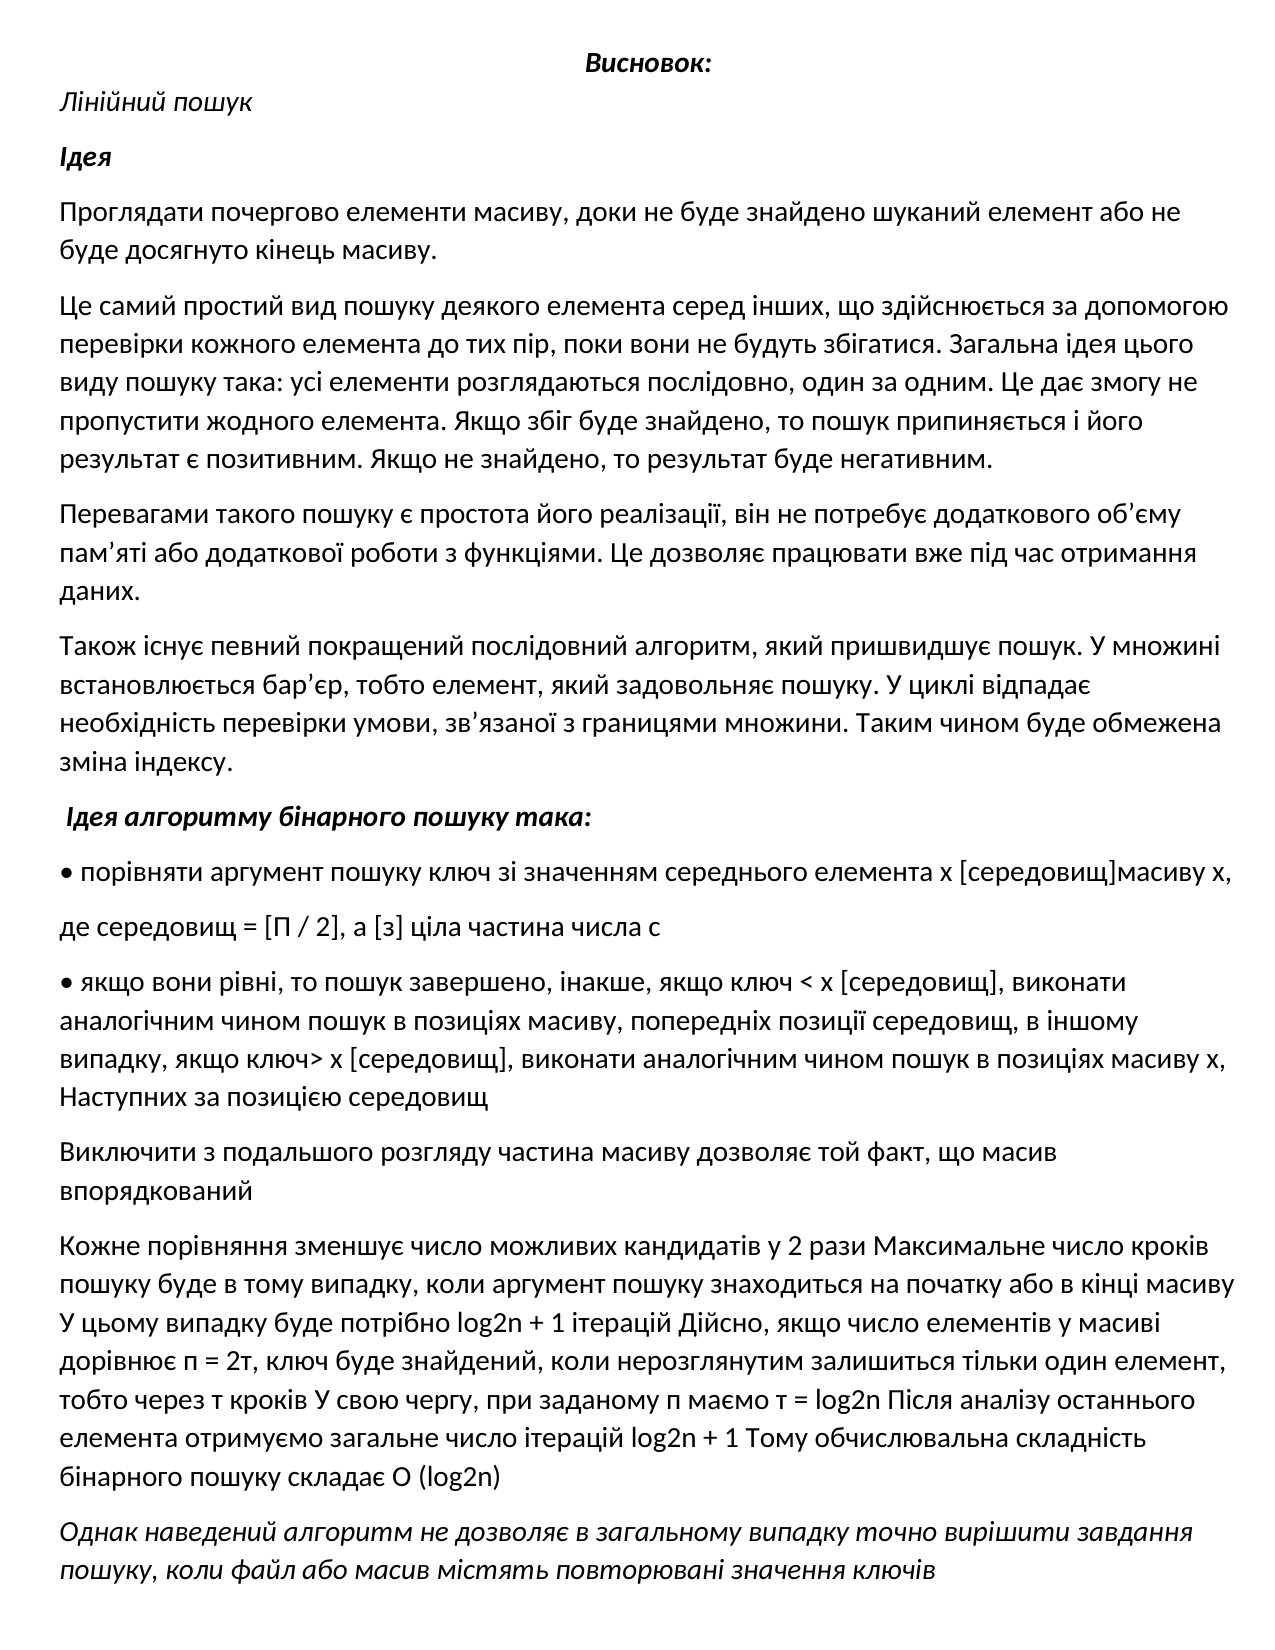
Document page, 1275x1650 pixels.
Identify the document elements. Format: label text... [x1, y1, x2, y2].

text • порівняти аргумент пошуку ключ зі значенням середнього елемента х [середовищ]масиву х, [59, 853, 1240, 888]
text Виключити з подальшого розгляду частина масиву дозволяє той факт, що масив впорядкований [59, 1133, 1240, 1208]
text • якщо вони рівні, то пошук завершено, інакше, якщо ключ < х [середовищ], виконати аналогічним чином пошук в позиціях масиву, попередніх позиції середовищ, в іншому випадку, якщо ключ> х [середовищ], виконати аналогічним чином пошук в позиціях масиву х, Наступних за позицією середовищ [59, 963, 1240, 1114]
text Ідея [59, 138, 1240, 173]
text Лінійний пошук [59, 83, 1240, 118]
text Також існує певний покращений послідовний алгоритм, який пришвидшує пошук. У множині встановлюється бар’єр, тобто елемент, який задовольняє пошуку. У циклі відпадає необхідність перевірки умови, зв’язаної з границями множини. Таким чином буде обмежена зміна індексу. [59, 627, 1240, 778]
text Ідея алгоритму бінарного пошуку така: [59, 798, 1240, 833]
text Висновок: [59, 44, 1240, 80]
text Кожне порівняння зменшує число можливих кандидатів у 2 рази Максимальне число кроків пошуку буде в тому випадку, коли аргумент пошуку знаходиться на початку або в кінці масиву У цьому випадку буде потрібно log2n + 1 ітерацій Дійсно, якщо число елементів у масиві дорівнює п = 2т, ключ буде знайдений, коли нерозглянутим залишиться тільки один елемент, тобто через т кроків У свою чергу, при заданому п маємо т = log2n Після аналізу останнього елемента отримуємо загальне число ітерацій log2n + 1 Тому обчислювальна складність бінарного пошуку складає O (log2n) [59, 1227, 1240, 1493]
text де середовищ = [П / 2], а [з] ціла частина числа с [59, 908, 1240, 944]
text Однак наведений алгоритм не дозволяє в загальному випадку точно вирішити завдання пошуку, коли файл або масив містять повторювані значення ключів [59, 1513, 1240, 1587]
text Проглядати почергово елементи масиву, доки не буде знайдено шуканий елемент або не буде досягнуто кінець масиву. [59, 193, 1240, 267]
text Перевагами такого пошуку є простота його реалізації, він не потребує додаткового об’єму пам’яті або додаткової роботи з функціями. Це дозволяє працювати вже під час отримання даних. [59, 495, 1240, 608]
text Це самий простий вид пошуку деякого елемента серед інших, що здійснюється за допомогою перевірки кожного елемента до тих пір, поки вони не будуть збігатися. Загальна ідея цього виду пошуку така: усі елементи розглядаються послідовно, один за одним. Це дає змогу не пропустити жодного елемента. Якщо збіг буде знайдено, то пошук припиняється і його результат є позитивним. Якщо не знайдено, то результат буде негативним. [59, 287, 1240, 476]
